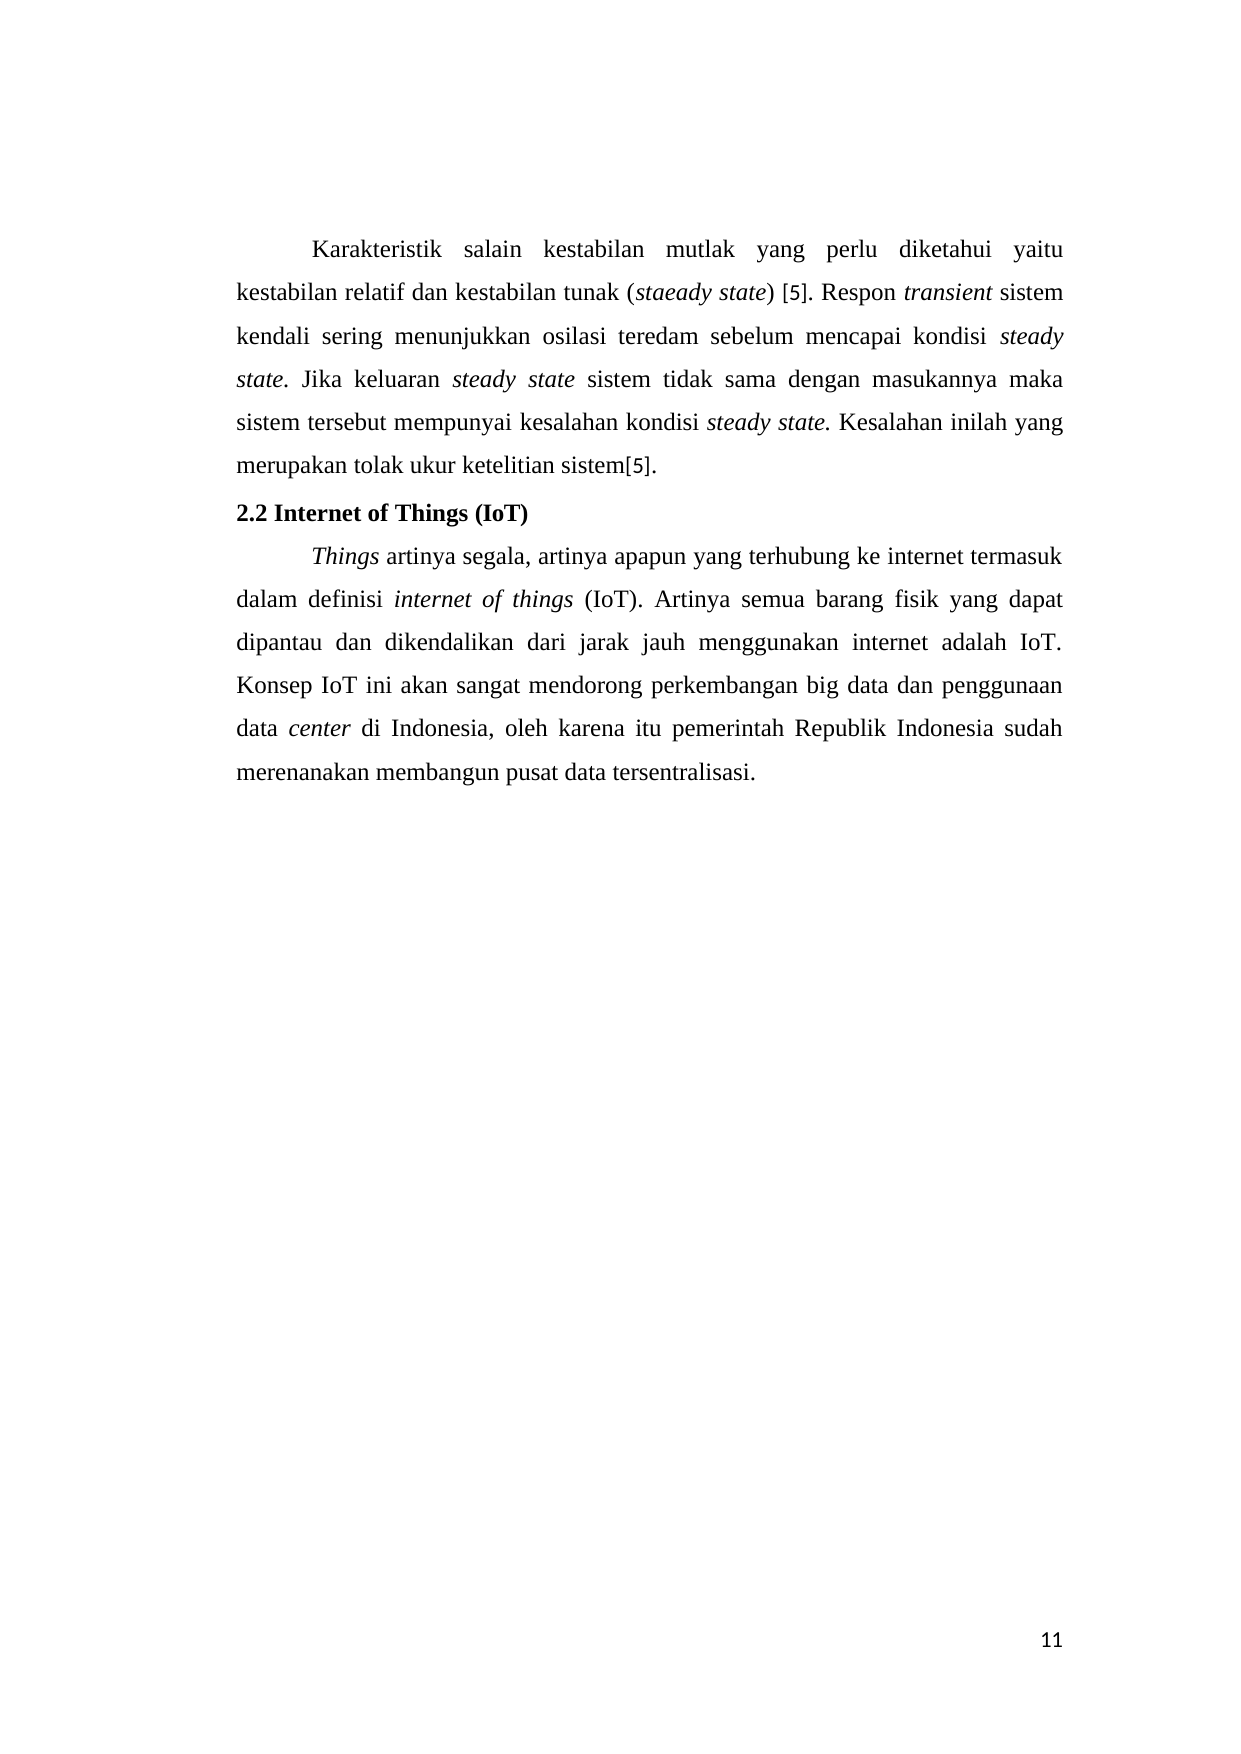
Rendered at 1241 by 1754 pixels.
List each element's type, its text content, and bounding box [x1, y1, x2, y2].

text Things artinya segala, artinya apapun yang terhubung ke internet termasuk dalam definisi internet of things (IoT). Artinya semua barang fisik yang dapat dipantau dan dikendalikan dari jarak jauh menggunakan internet adalah IoT. Konsep IoT ini akan sangat mendorong perkembangan big data dan penggunaan data center di Indonesia, oleh karena itu pemerintah Republik Indonesia sudah merenanakan membangun pusat data tersentralisasi. [236, 541, 1063, 785]
subtitle Internet of Things (IoT) [236, 498, 1078, 527]
text Karakteristik salain kestabilan mutlak yang perlu diketahui yaitu kestabilan relatif dan kestabilan tunak (staeady state) [5]. Respon transient sistem kendali sering menunjukkan osilasi teredam sebelum mencapai kondisi steady state. Jika keluaran steady state sistem tidak sama dengan masukannya maka sistem tersebut mempunyai kesalahan kondisi steady state. Kesalahan inilah yang merupakan tolak ukur ketelitian sistem[5]. [236, 234, 1063, 479]
